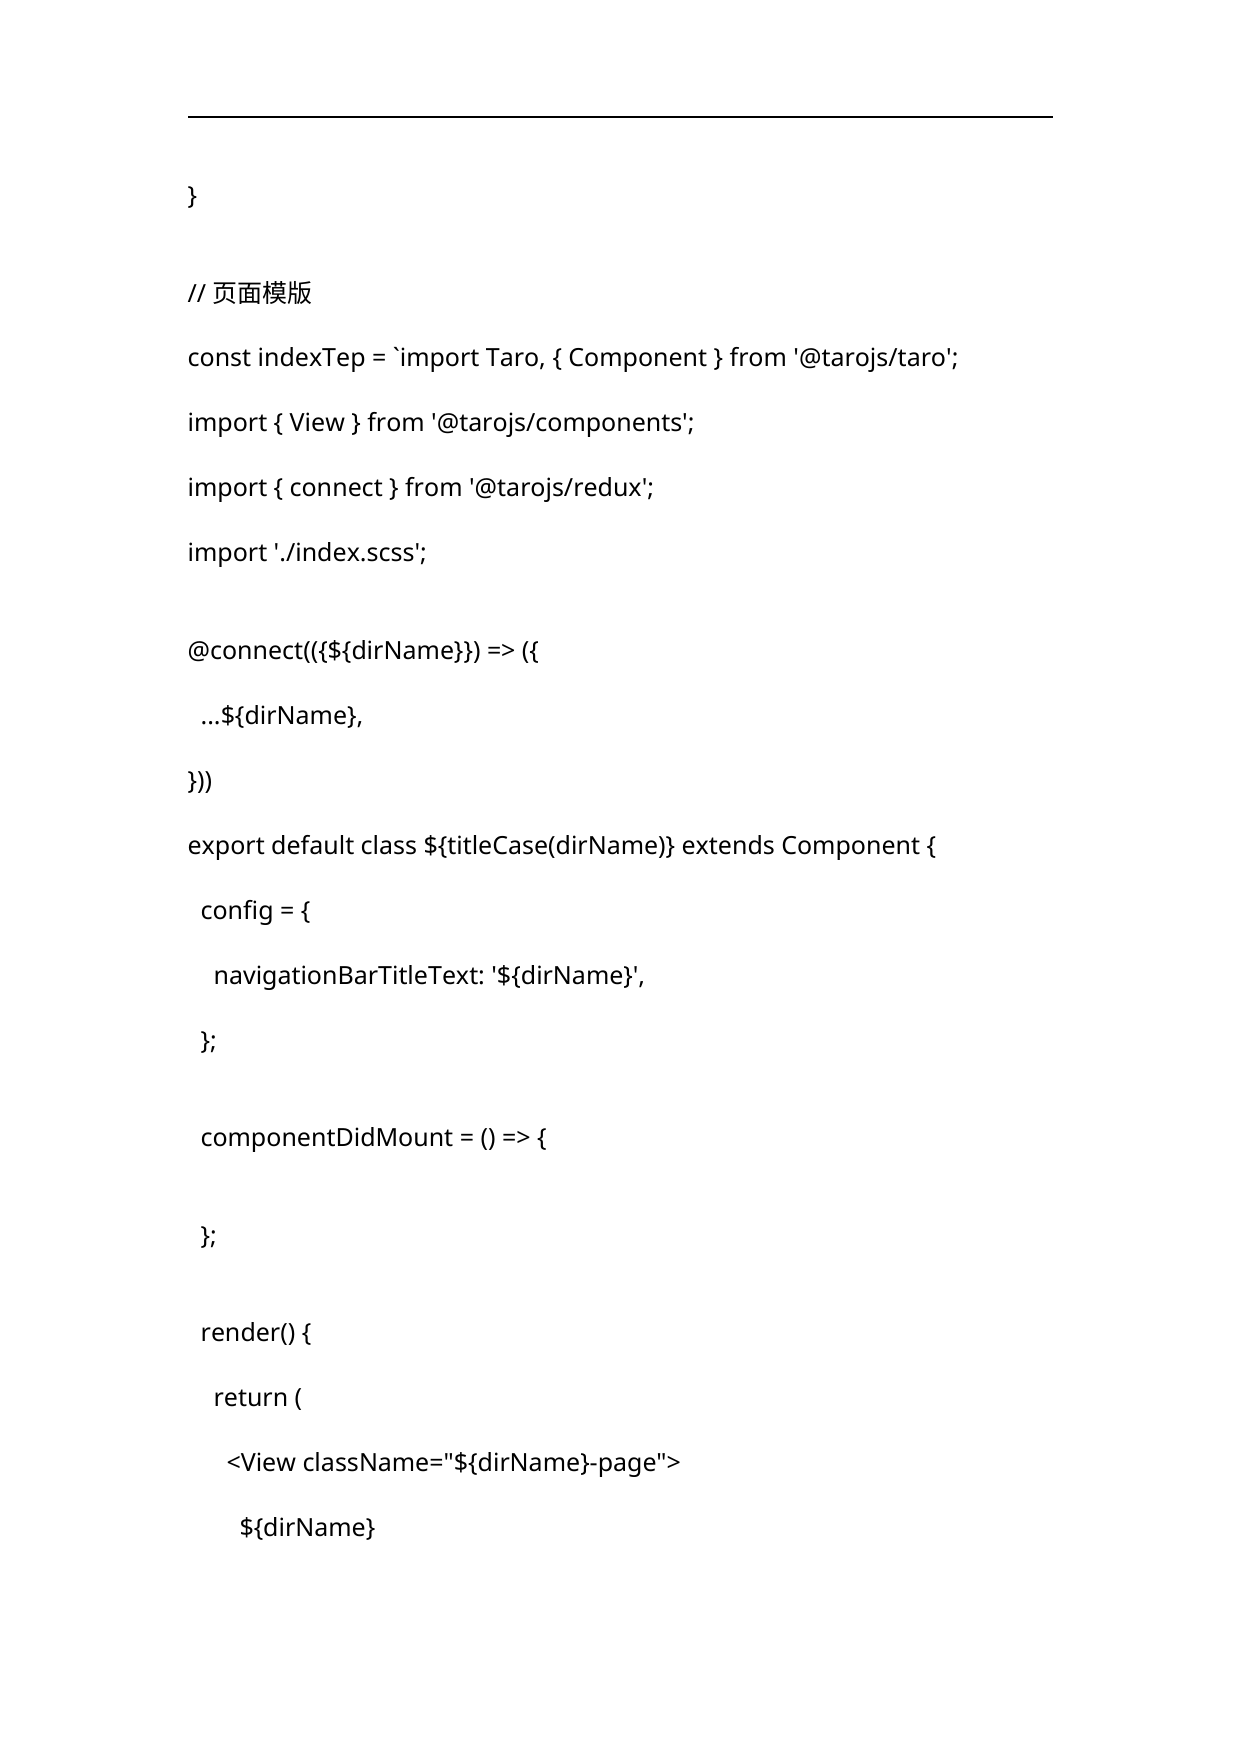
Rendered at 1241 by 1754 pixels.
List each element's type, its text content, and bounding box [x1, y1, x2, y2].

text // 页面模版 [187, 259, 1053, 324]
text @connect(({${dirName}}) => ({ [187, 617, 1053, 682]
text return ( [187, 1364, 1053, 1429]
text navigationBarTitleText: '${dirName}', [187, 942, 1053, 1007]
text export default class ${titleCase(dirName)} extends Component { [187, 812, 1053, 877]
text <View className="${dirName}-page"> [187, 1429, 1053, 1494]
text render() { [187, 1299, 1053, 1364]
text }; [187, 1202, 1053, 1267]
text })) [187, 747, 1053, 812]
text config = { [187, 877, 1053, 942]
text ${dirName} [187, 1494, 1053, 1559]
text import './index.scss'; [187, 519, 1053, 584]
text import { View } from '@tarojs/components'; [187, 389, 1053, 454]
text componentDidMount = () => { [187, 1104, 1053, 1169]
text ...${dirName}, [187, 682, 1053, 747]
text } [187, 162, 1053, 227]
text const indexTep = `import Taro, { Component } from '@tarojs/taro'; [187, 324, 1053, 389]
text import { connect } from '@tarojs/redux'; [187, 454, 1053, 519]
text }; [187, 1007, 1053, 1072]
